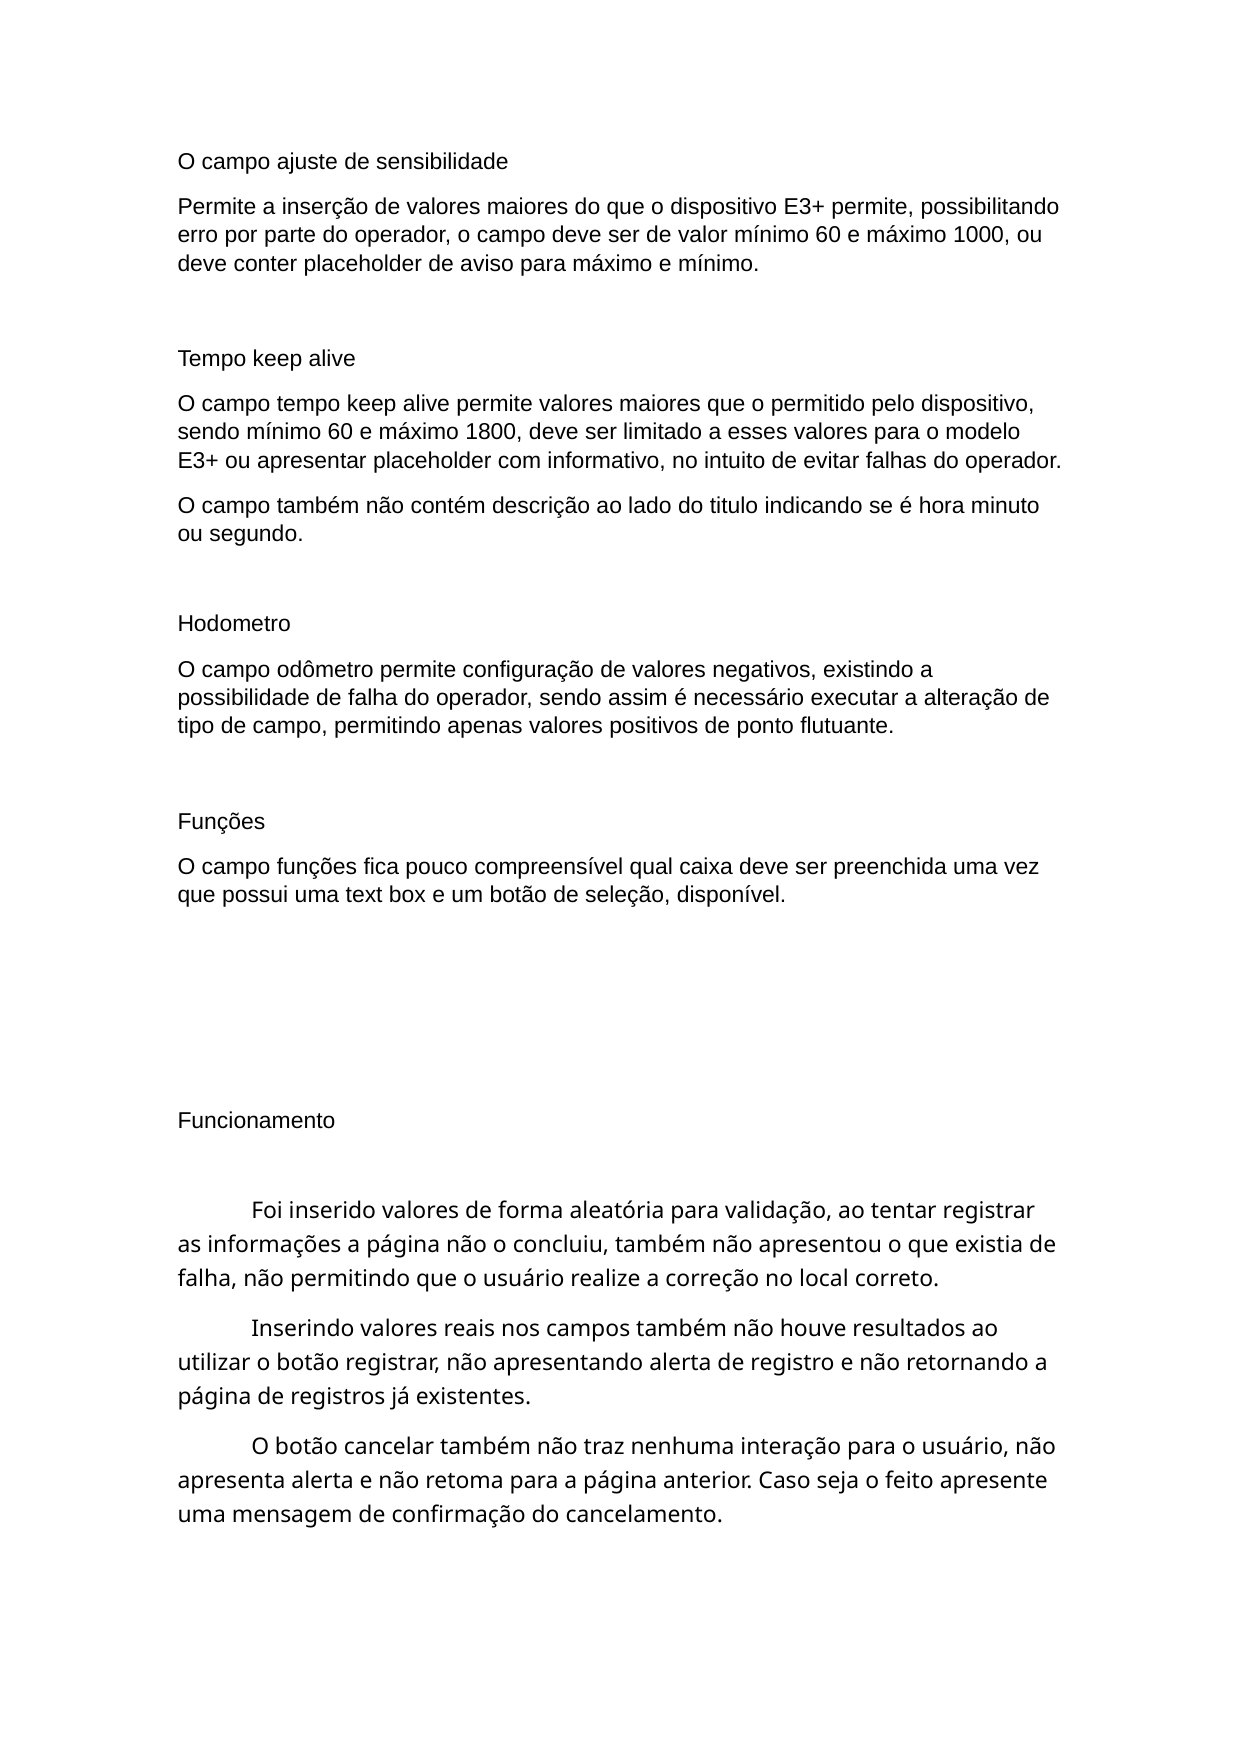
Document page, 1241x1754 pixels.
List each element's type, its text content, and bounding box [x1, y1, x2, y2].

text Permite a inserção de valores maiores do que o dispositivo E3+ permite, possibilitando erro por parte do operador, o campo deve ser de valor mínimo 60 e máximo 1000, ou deve conter placeholder de aviso para máximo e mínimo. [177, 193, 1063, 276]
text Inserindo valores reais nos campos também não houve resultados ao utilizar o botão registrar, não apresentando alerta de registro e não retornando a página de registros já existentes. [177, 1312, 1063, 1411]
text O campo tempo keep alive permite valores maiores que o permitido pelo dispositivo, sendo mínimo 60 e máximo 1800, deve ser limitado a esses valores para o modelo E3+ ou apresentar placeholder com informativo, no intuito de evitar falhas do operador. [177, 390, 1063, 473]
subtitle Funcionamento [177, 1107, 1063, 1133]
text O campo odômetro permite configuração de valores negativos, existindo a possibilidade de falha do operador, sendo assim é necessário executar a alteração de tipo de campo, permitindo apenas valores positivos de ponto flutuante. [177, 656, 1063, 739]
text O botão cancelar também não traz nenhuma interação para o usuário, não apresenta alerta e não retoma para a página anterior. Caso seja o feito apresente uma mensagem de confirmação do cancelamento. [177, 1430, 1063, 1529]
text Foi inserido valores de forma aleatória para validação, ao tentar registrar as informações a página não o concluiu, também não apresentou o que existia de falha, não permitindo que o usuário realize a correção no local correto. [177, 1194, 1063, 1293]
text O campo ajuste de sensibilidade [177, 148, 1063, 174]
text Tempo keep alive [177, 345, 1063, 371]
text O campo também não contém descrição ao lado do titulo indicando se é hora minuto ou segundo. [177, 492, 1063, 547]
text O campo funções fica pouco compreensível qual caixa deve ser preenchida uma vez que possui uma text box e um botão de seleção, disponível. [177, 853, 1063, 908]
text Hodometro [177, 610, 1063, 637]
text Funções [177, 808, 1063, 834]
